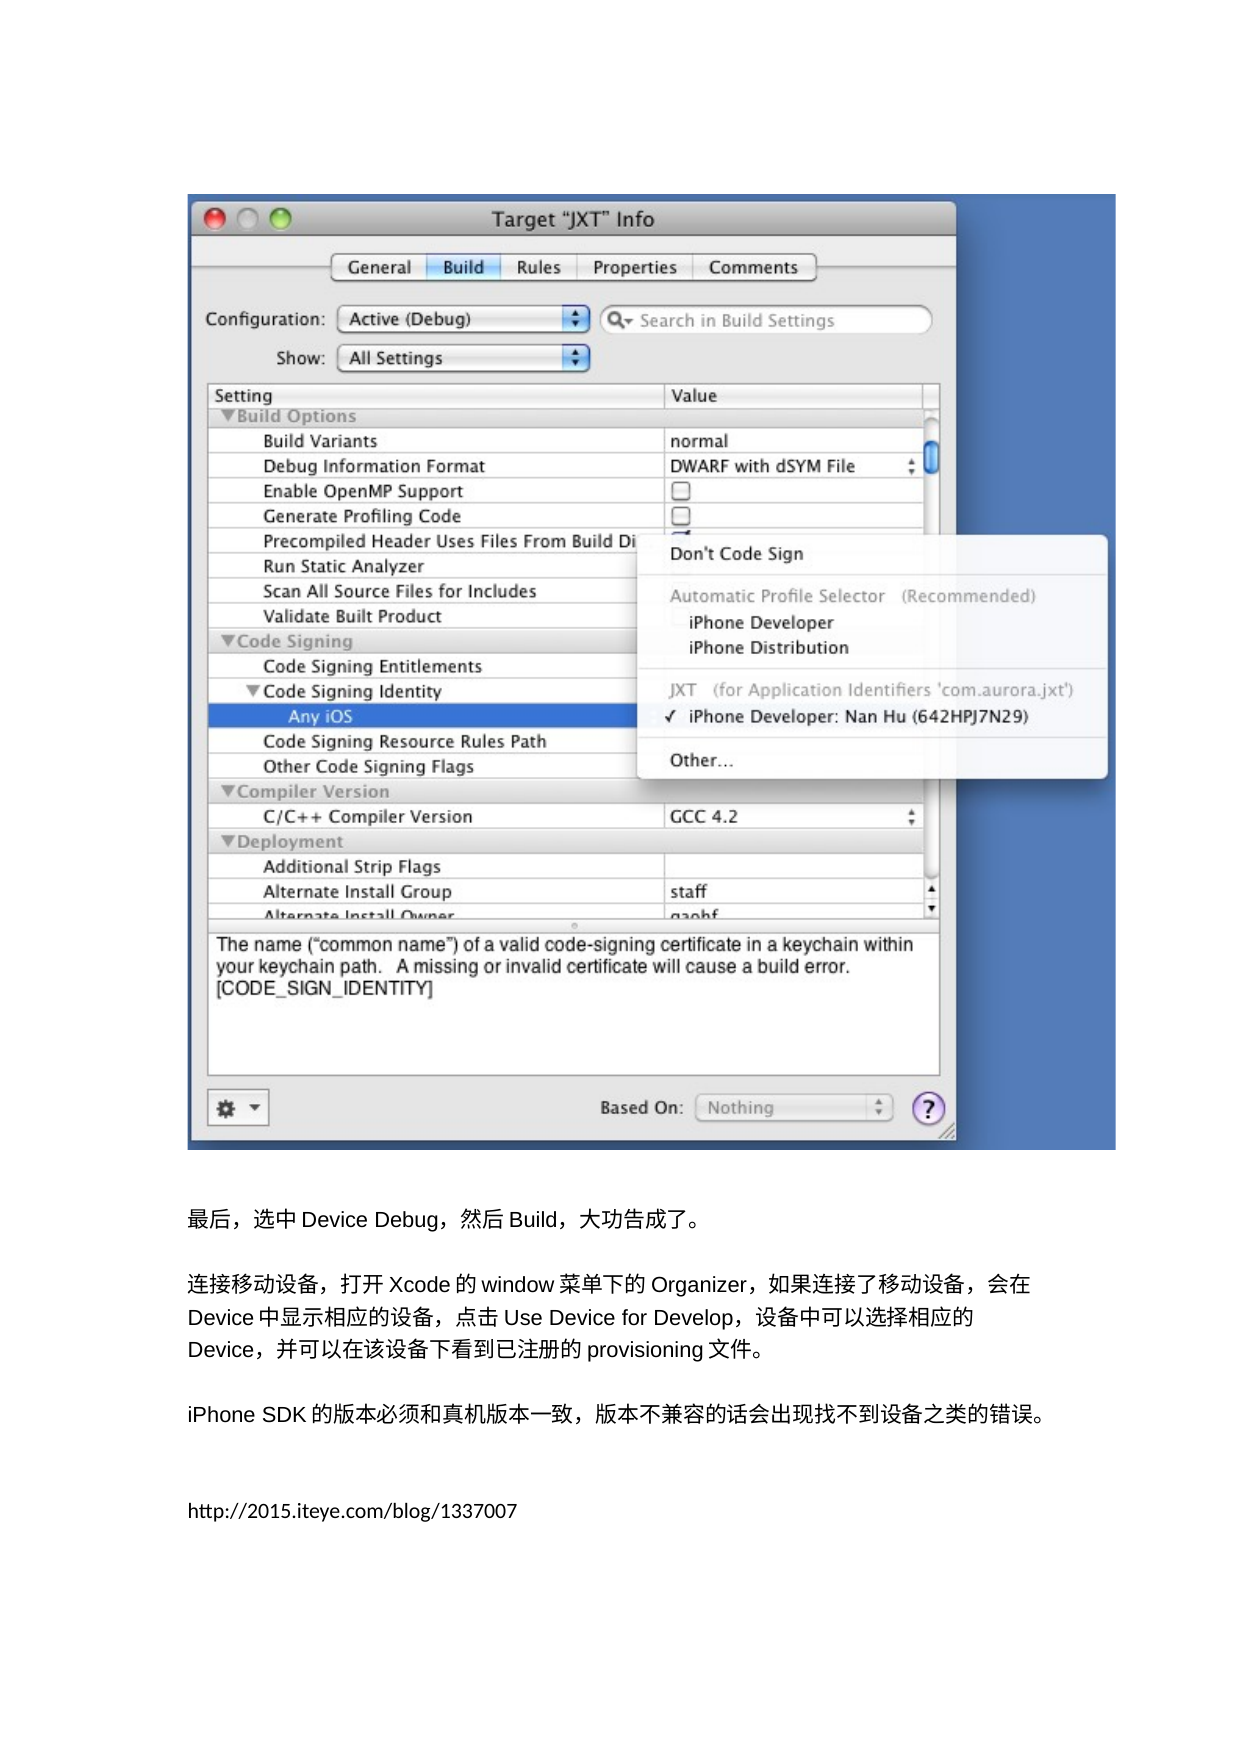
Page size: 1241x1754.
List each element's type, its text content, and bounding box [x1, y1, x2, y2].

picture [187, 194, 1116, 1150]
text 最后，选中Device Debug，然后Build，大功告成了。 [187, 1202, 1053, 1234]
text http://2015.iteye.com/blog/1337007 [187, 1494, 1053, 1527]
text iPhone SDK的版本必须和真机版本一致，版本不兼容的话会出现找不到设备之类的错误。 [187, 1397, 1053, 1429]
text 连接移动设备，打开Xcode的window菜单下的Organizer，如果连接了移动设备，会在Device中显示相应的设备，点击Use Device for Develop，设备中可以选择相应的Device，并可以在该设备下看到已注册的provisioning文件。 [187, 1267, 1053, 1364]
